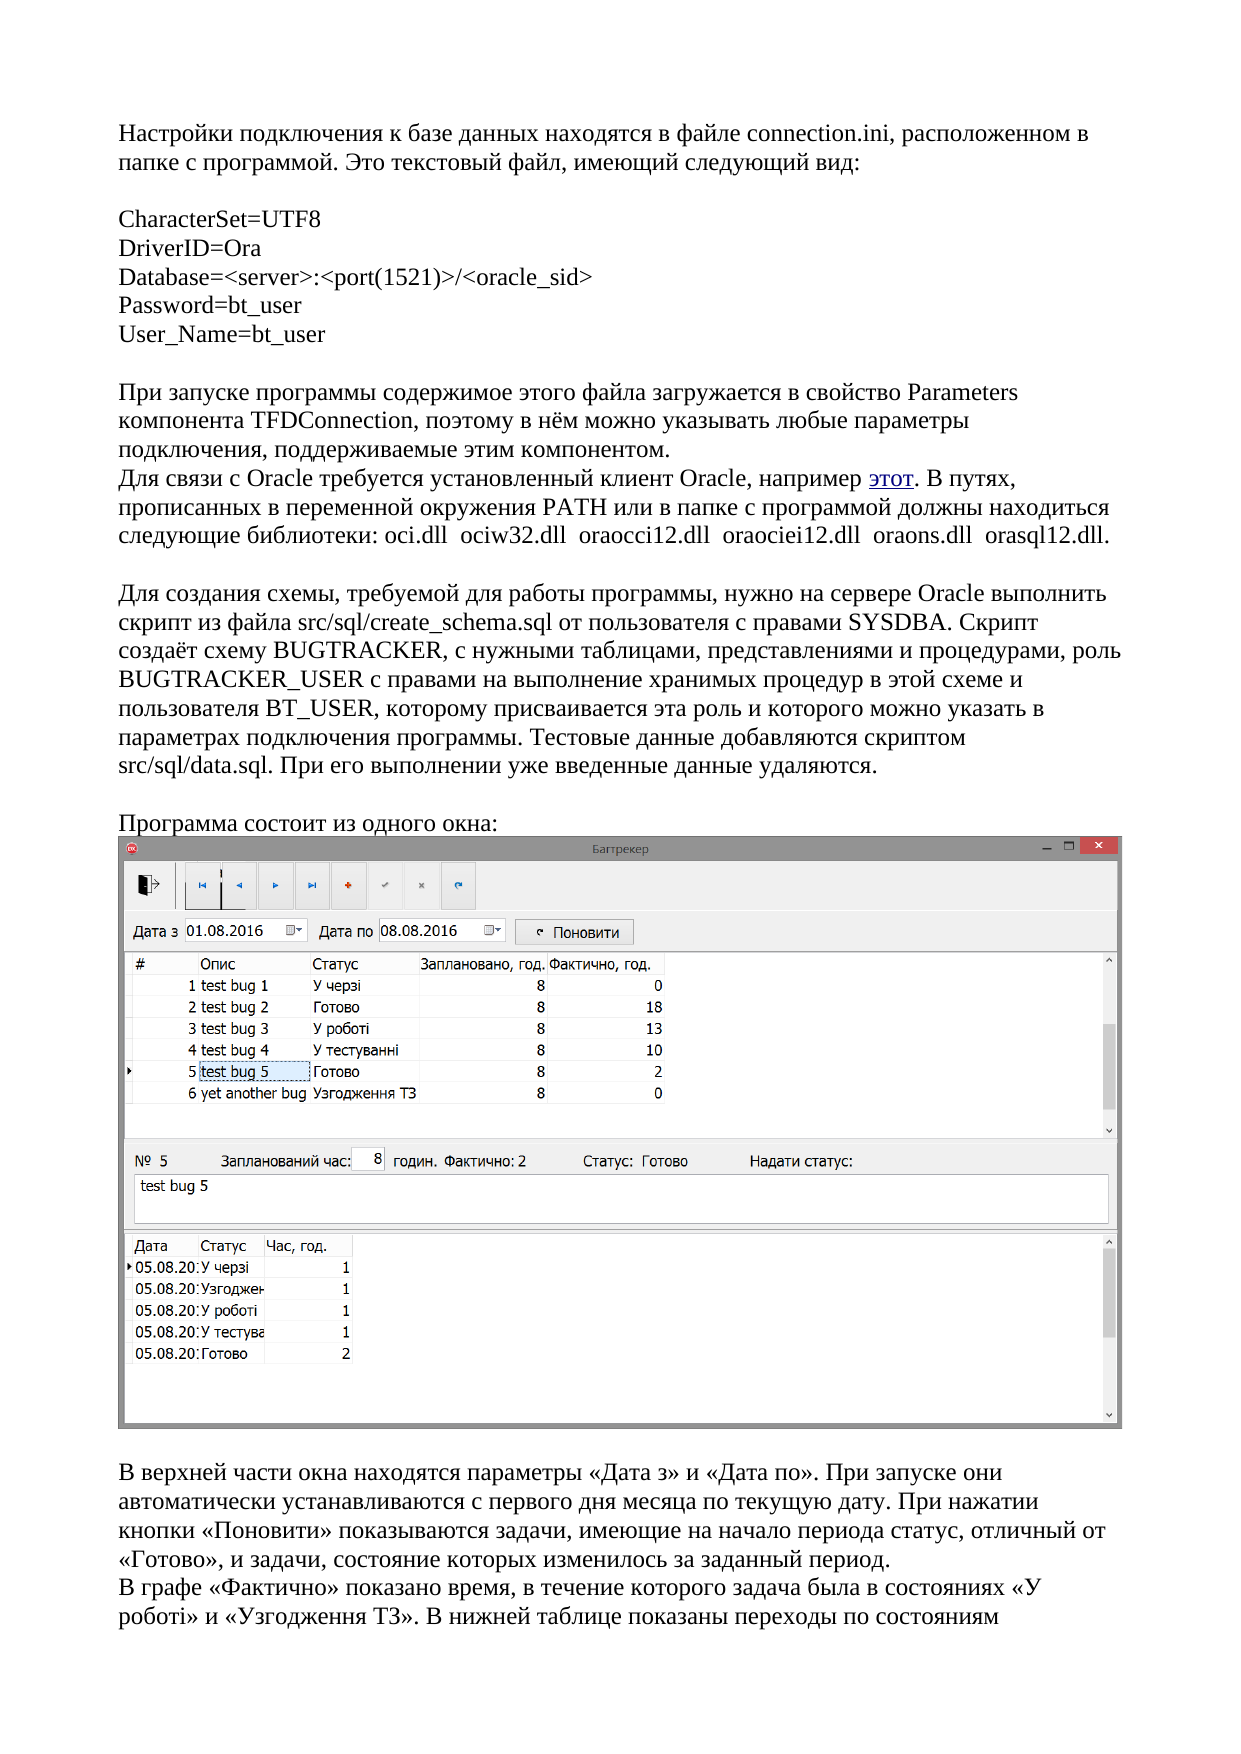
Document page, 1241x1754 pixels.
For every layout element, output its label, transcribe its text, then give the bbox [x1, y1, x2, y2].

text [118, 1572, 1122, 1630]
text Password=bt_user [118, 291, 1122, 319]
text Настройки подключения к базе данных находятся в файле connection.ini, расположенном в папке с программой. Это текстовый файл, имеющий следующий вид: [118, 118, 1122, 176]
text Программа состоит из одного окна: [118, 808, 1122, 836]
text CharacterSet=UTF8 [118, 204, 1122, 233]
text Database=<server>:<port(1521)>/<oracle_sid> [118, 262, 1122, 291]
picture [118, 836, 1123, 1429]
text DriverID=Ora [118, 233, 1122, 262]
text Для связи с Oracle требуется установленный клиент Oracle, например этот. В путях, прописанных в переменной окружения PATH или в папке с программой должны находиться следующие библиотеки: oci.dll ociw32.dll oraocci12.dll oraociei12.dll oraons.dll orasql12.dll. [118, 463, 1122, 549]
text User_Name=bt_user [118, 319, 1122, 348]
text В верхней части окна находятся параметры «Дата з» и «Дата по». При запуске они автоматически устанавливаются с первого дня месяца по текущую дату. При нажатии кнопки «Поновити» показываются задачи, имеющие на начало периода статус, отличный от «Готово», и задачи, состояние которых изменилось за заданный период. [118, 1457, 1122, 1572]
text Для создания схемы, требуемой для работы программы, нужно на сервере Oracle выполнить скрипт из файла src/sql/create_schema.sql от пользователя с правами SYSDBA. Скрипт создаёт схему BUGTRACKER, с нужными таблицами, представлениями и процедурами, роль BUGTRACKER_USER с правами на выполнение хранимых процедур в этой схеме и пользователя BT_USER, которому присваивается эта роль и которого можно указать в параметрах подключения программы. Тестовые данные добавляются скриптом src/sql/data.sql. При его выполнении уже введенные данные удаляются. [118, 578, 1122, 779]
text При запуске программы содержимое этого файла загружается в свойство Parameters компонента TFDConnection, поэтому в нём можно указывать любые параметры подключения, поддерживаемые этим компонентом. [118, 377, 1122, 463]
